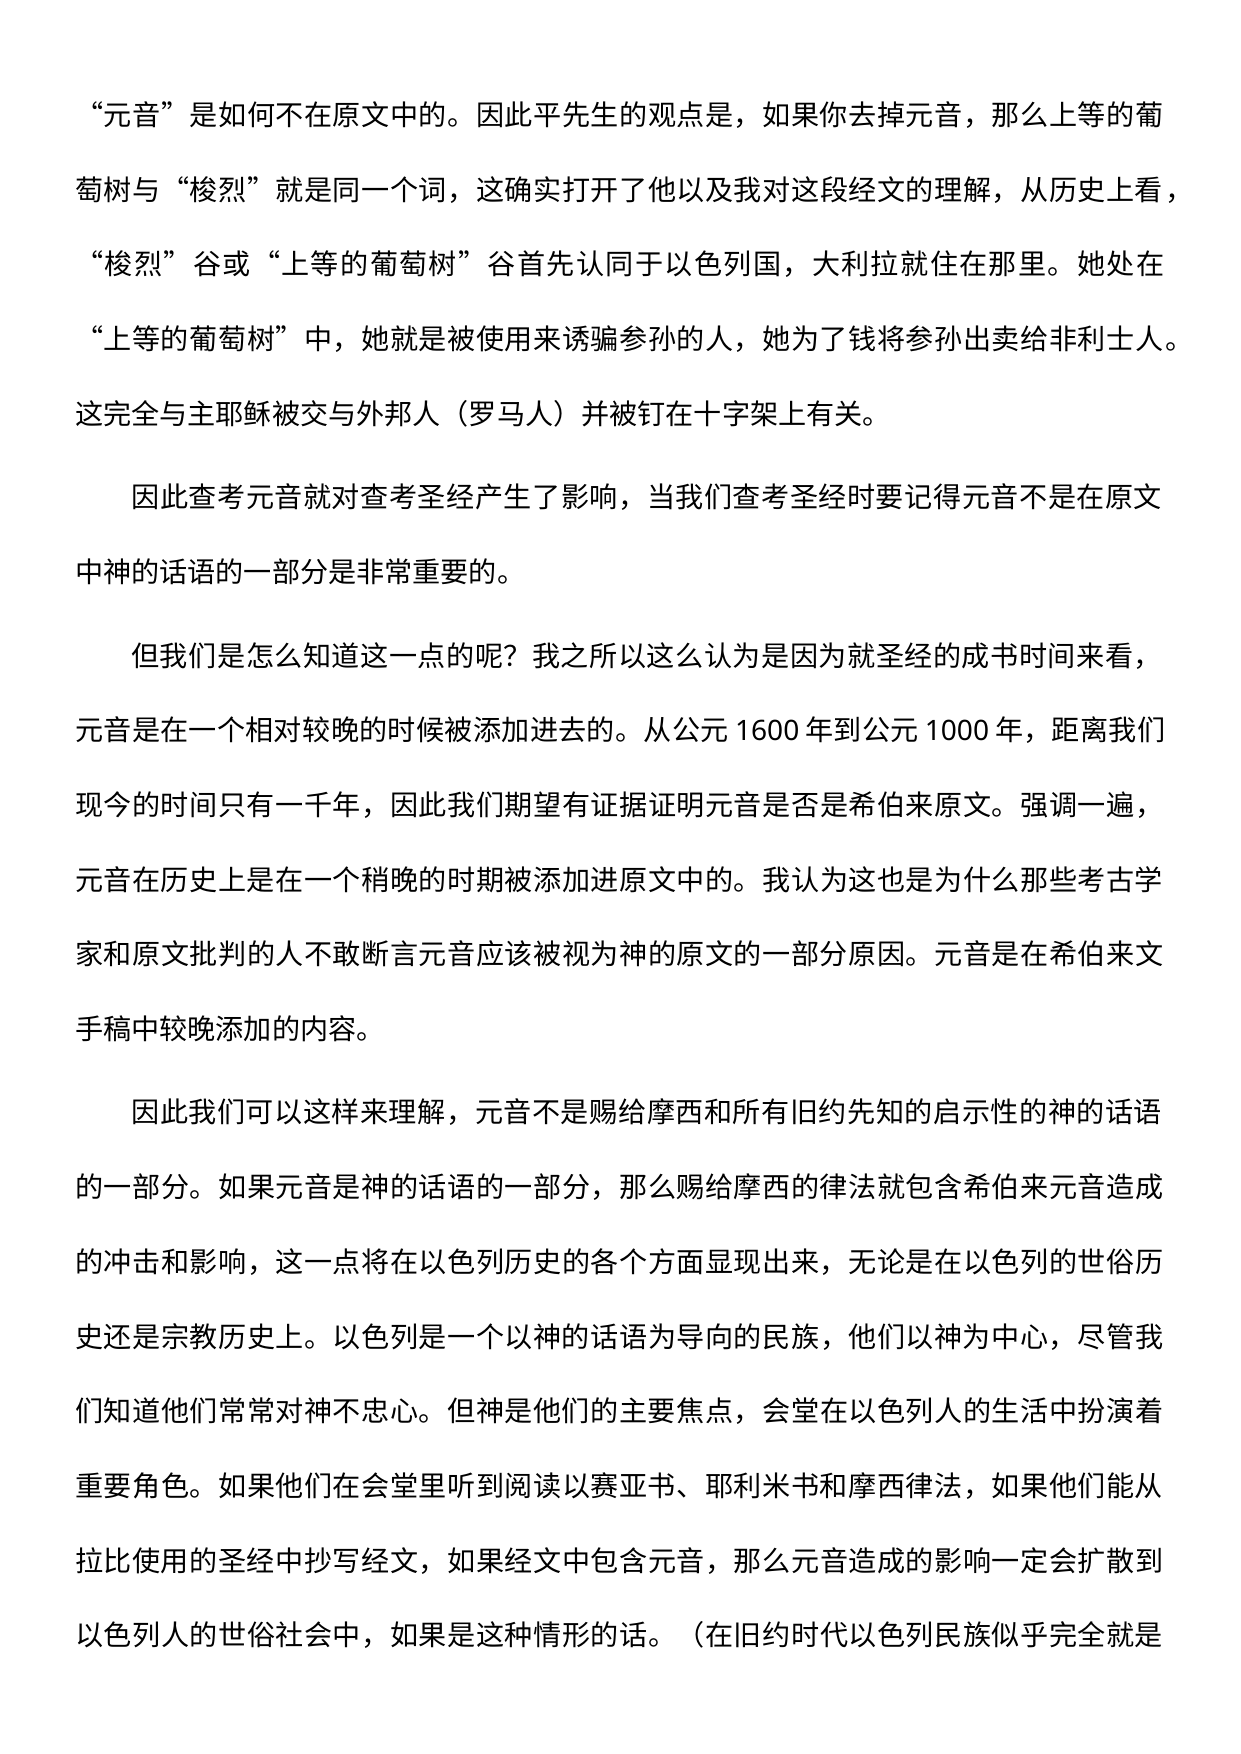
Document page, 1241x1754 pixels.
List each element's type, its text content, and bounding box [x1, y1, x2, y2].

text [75, 1078, 1165, 1666]
text 但我们是怎么知道这一点的呢？我之所以这么认为是因为就圣经的成书时间来看，元音是在一个相对较晚的时候被添加进去的。从公元1600年到公元1000年，距离我们现今的时间只有一千年，因此我们期望有证据证明元音是否是希伯来原文。强调一遍，元音在历史上是在一个稍晚的时期被添加进原文中的。我认为这也是为什么那些考古学家和原文批判的人不敢断言元音应该被视为神的原文的一部分原因。元音是在希伯来文手稿中较晚添加的内容。 [75, 621, 1165, 1060]
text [75, 81, 1165, 444]
text 因此查考元音就对查考圣经产生了影响，当我们查考圣经时要记得元音不是在原文中神的话语的一部分是非常重要的。 [75, 463, 1165, 603]
